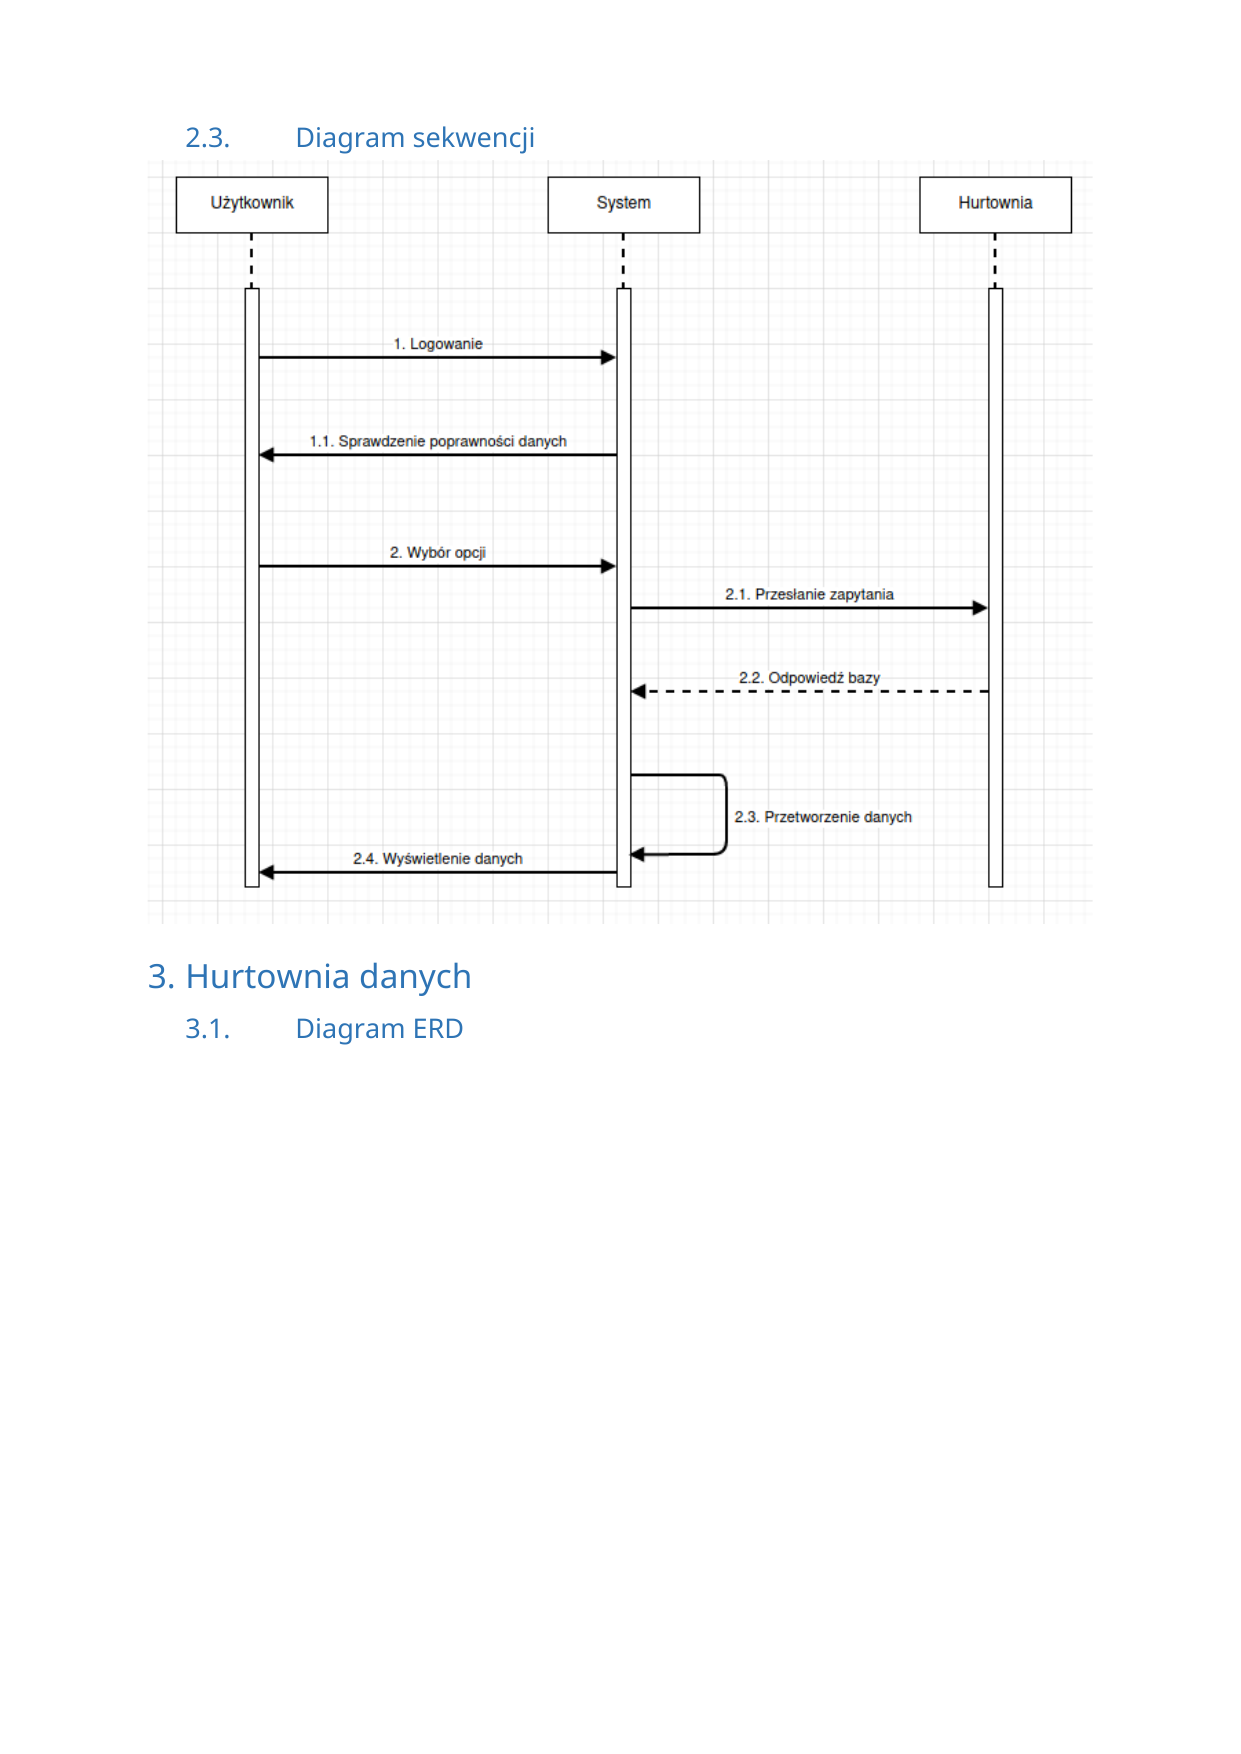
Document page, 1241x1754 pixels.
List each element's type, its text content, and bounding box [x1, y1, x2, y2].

subtitle Diagram sekwencji [185, 118, 1093, 155]
subtitle Hurtownia danych [148, 953, 1093, 998]
picture [147, 160, 1093, 924]
subtitle Diagram ERD [185, 1009, 1093, 1046]
